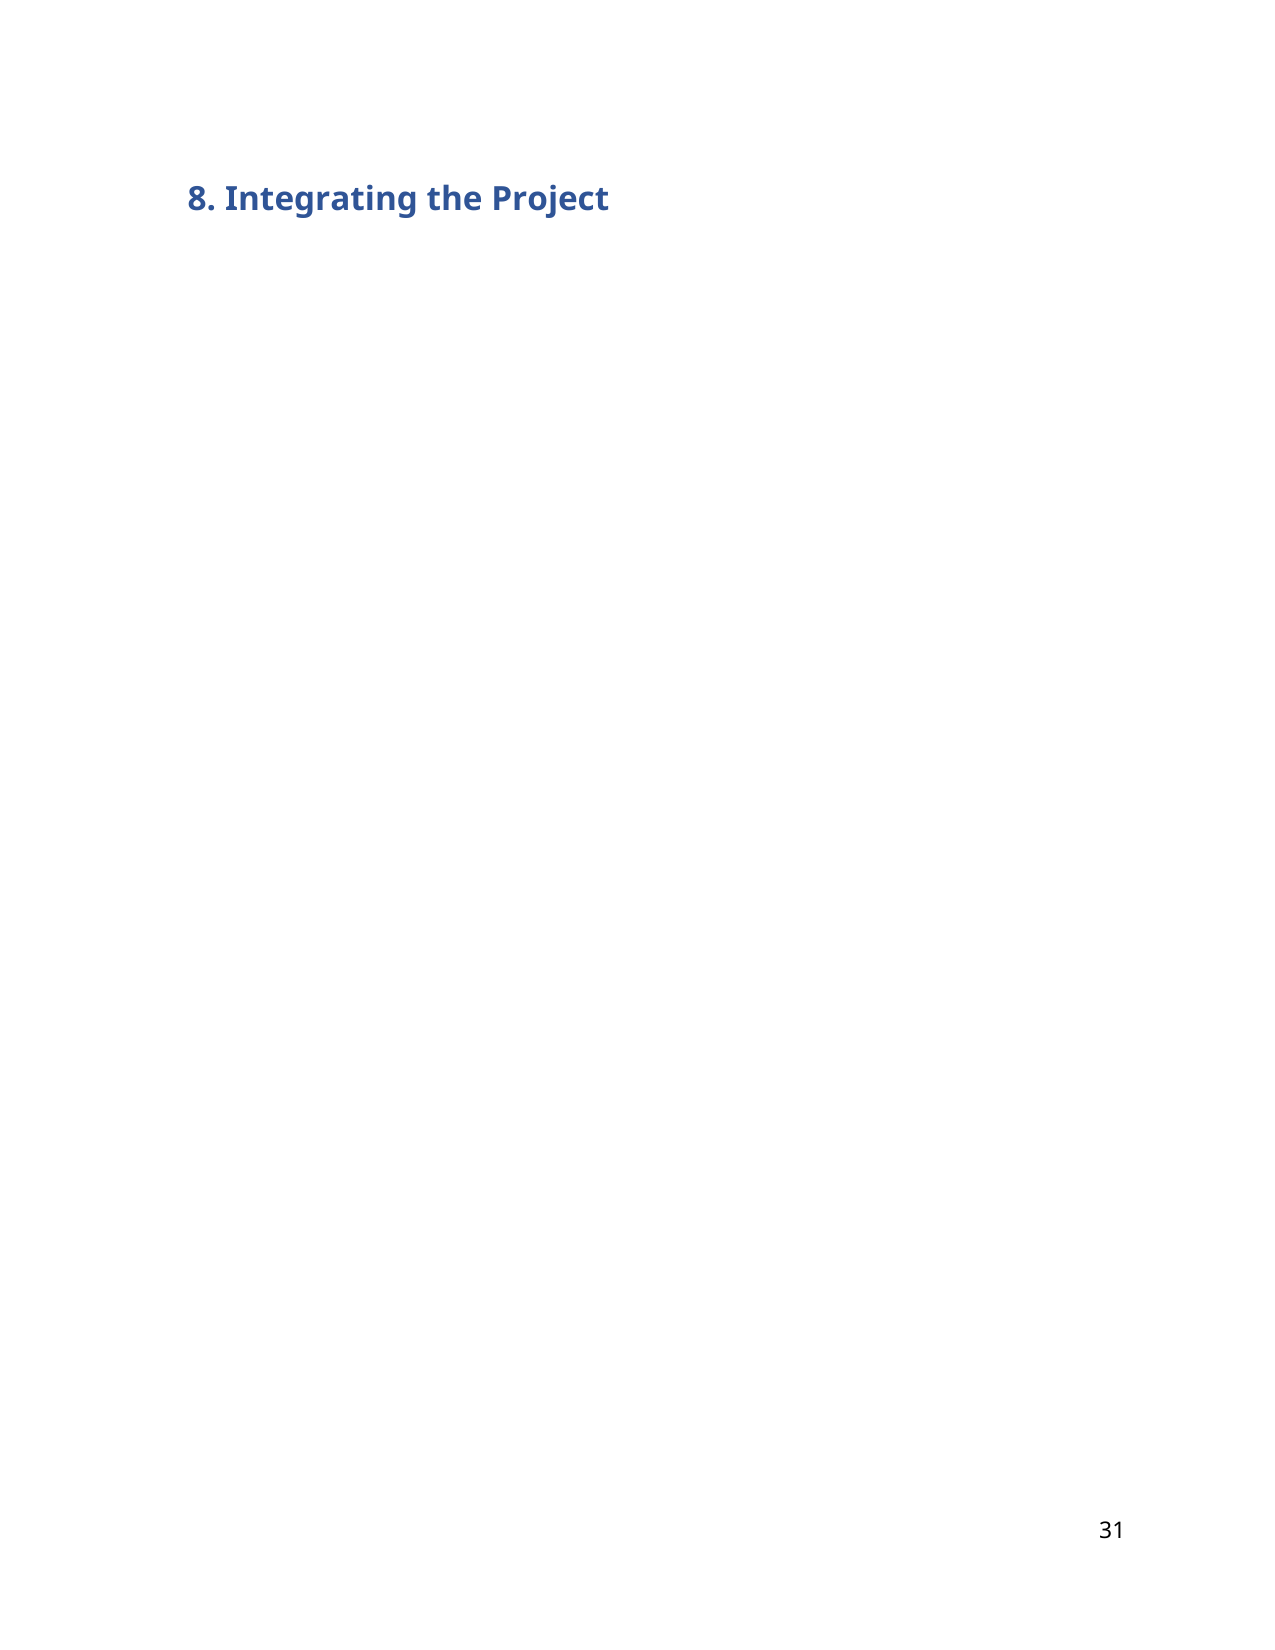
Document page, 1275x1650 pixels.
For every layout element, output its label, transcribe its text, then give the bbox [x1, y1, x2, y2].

subtitle Integrating the Project [187, 175, 1125, 220]
